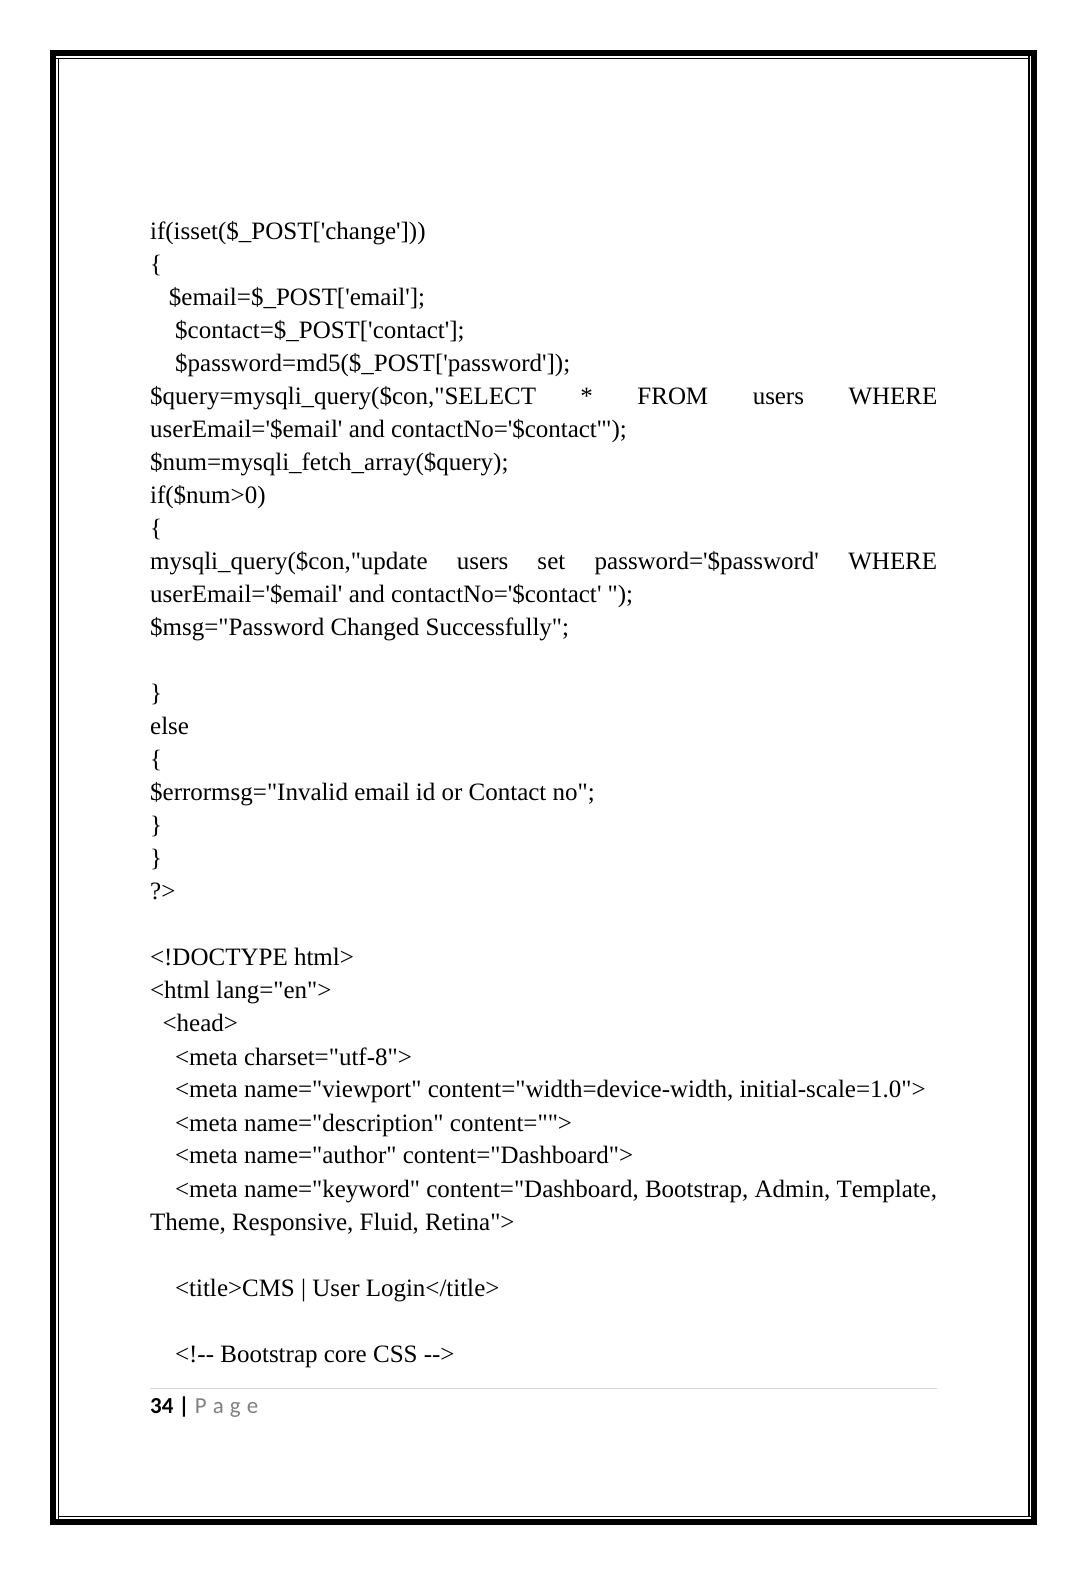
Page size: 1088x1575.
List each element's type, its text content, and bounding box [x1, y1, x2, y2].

text $errormsg="Invalid email id or Contact no"; [150, 777, 937, 806]
text } [150, 810, 937, 839]
text <meta name="keyword" content="Dashboard, Bootstrap, Admin, Template, Theme, Responsive, Fluid, Retina"> [150, 1174, 937, 1235]
text } [150, 843, 937, 872]
text $query=mysqli_query($con,"SELECT * FROM users WHERE userEmail='$email' and contactNo='$contact'"); [150, 381, 937, 443]
text if(isset($_POST['change'])) [150, 216, 937, 245]
text <html lang="en"> [150, 976, 937, 1004]
text $msg="Password Changed Successfully"; [150, 612, 937, 641]
text { [150, 513, 937, 542]
text <!-- Bootstrap core CSS --> [150, 1339, 937, 1367]
text <meta name="viewport" content="width=device-width, initial-scale=1.0"> [150, 1074, 937, 1103]
text <meta charset="utf-8"> [150, 1042, 937, 1070]
text { [150, 249, 937, 278]
text mysqli_query($con,"update users set password='$password' WHERE userEmail='$email' and contactNo='$contact' "); [150, 546, 937, 608]
text ?> [150, 876, 937, 905]
text if($num>0) [150, 480, 937, 509]
text <title>CMS | User Login</title> [150, 1273, 937, 1301]
text $num=mysqli_fetch_array($query); [150, 447, 937, 476]
text <meta name="author" content="Dashboard"> [150, 1141, 937, 1169]
text $email=$_POST['email']; [150, 282, 937, 311]
text else [150, 711, 937, 740]
text { [150, 744, 937, 773]
text <!DOCTYPE html> [150, 942, 937, 971]
text $password=md5($_POST['password']); [150, 348, 937, 377]
text <meta name="description" content=""> [150, 1108, 937, 1136]
text <head> [150, 1008, 937, 1037]
text } [150, 678, 937, 707]
text $contact=$_POST['contact']; [150, 315, 937, 344]
